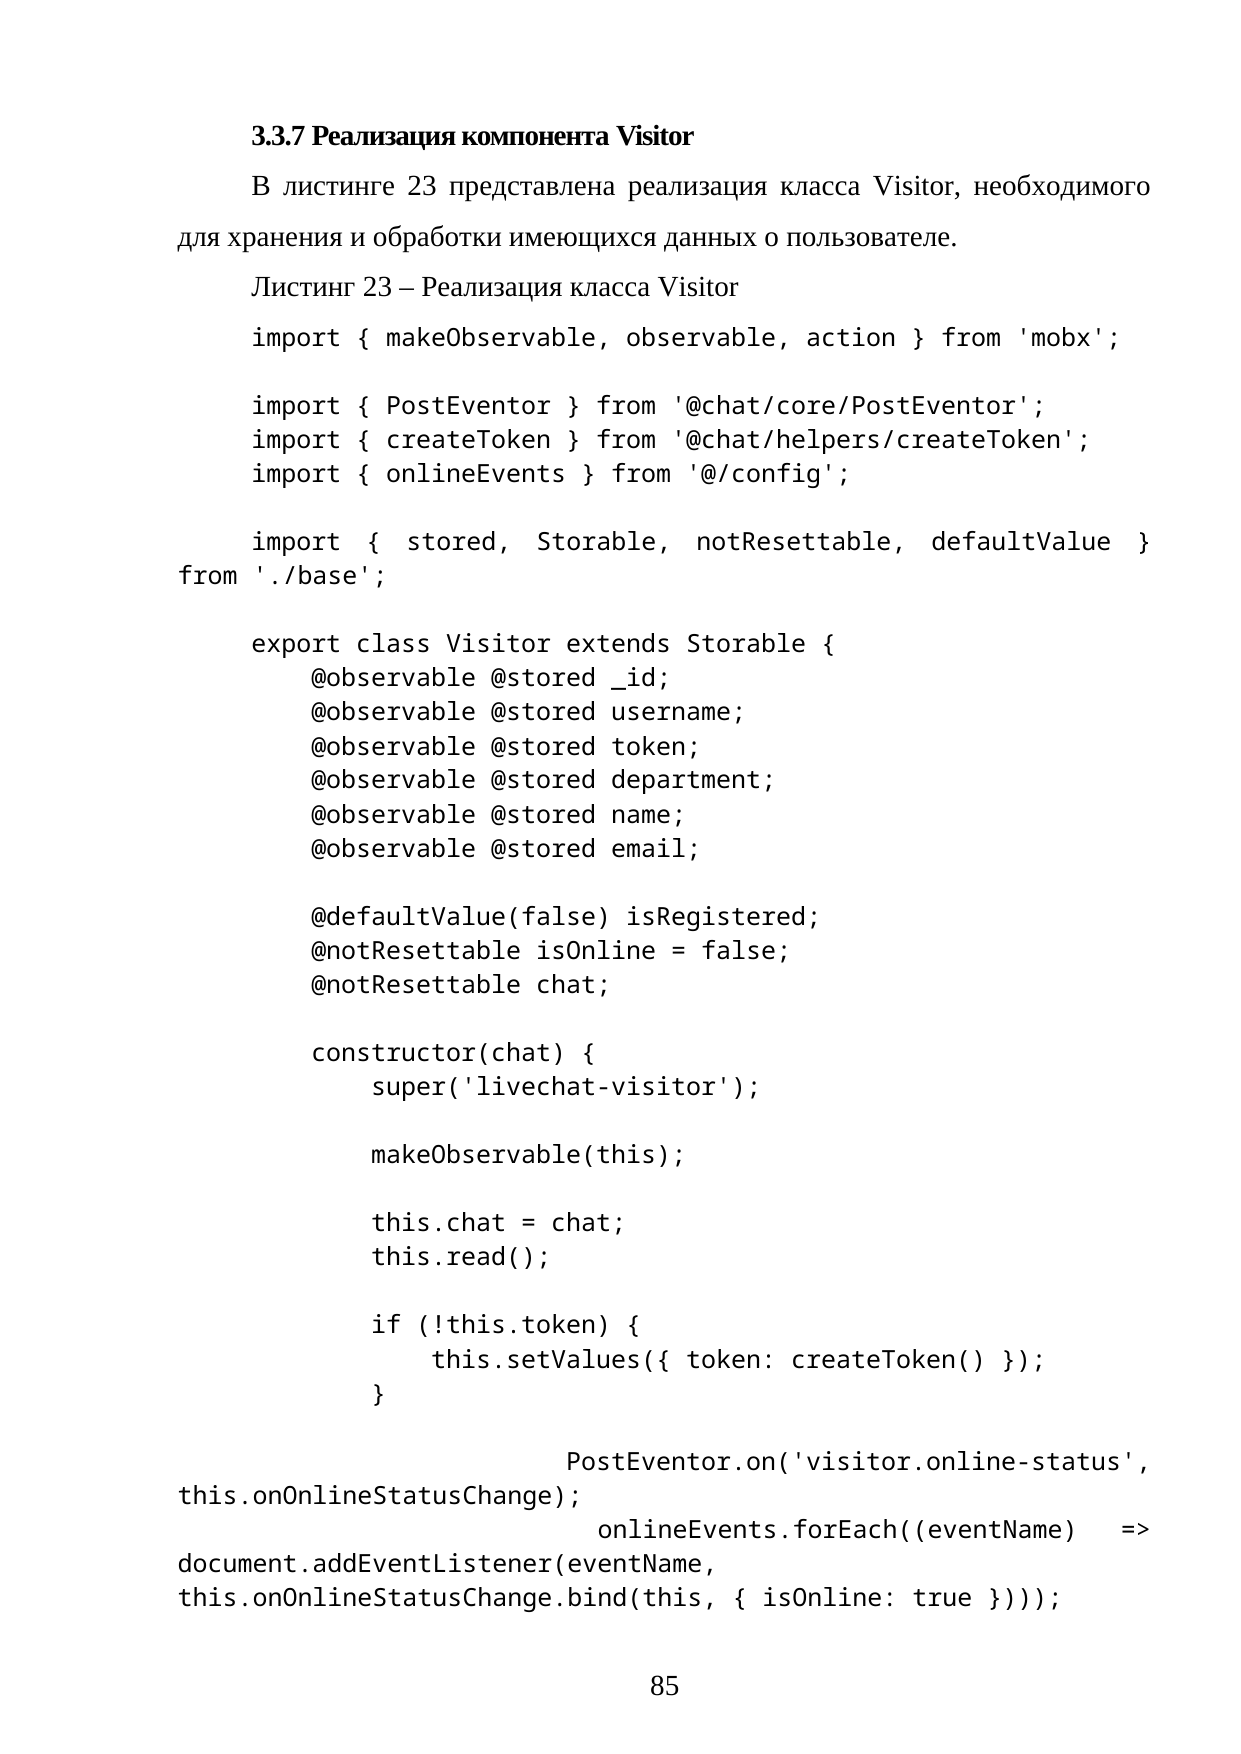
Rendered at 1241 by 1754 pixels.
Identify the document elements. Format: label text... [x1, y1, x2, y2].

text export class Visitor extends Storable { [177, 626, 1152, 660]
text @observable @stored department; [177, 762, 1152, 796]
text @notResettable isOnline = false; [177, 932, 1152, 967]
text if (!this.token) { [177, 1307, 1152, 1341]
text import { createToken } from '@chat/helpers/createToken'; [177, 422, 1152, 456]
text @observable @stored token; [177, 728, 1152, 762]
text import { makeObservable, observable, action } from 'mobx'; [177, 319, 1152, 353]
text @observable @stored name; [177, 796, 1152, 830]
text import { stored, Storable, notResettable, defaultValue } from './base'; [177, 524, 1152, 592]
text onlineEvents.forEach((eventName) => document.addEventListener(eventName, this.onOnlineStatusChange.bind(this, { isOnline: true }))); [177, 1512, 1152, 1614]
text @notResettable chat; [177, 967, 1152, 1001]
text super('livechat-visitor'); [177, 1069, 1152, 1103]
text this.read(); [177, 1239, 1152, 1273]
text В листинге 23 представлена реализация класса Visitor, необходимого для хранения и обработки имеющихся данных о пользователе. [177, 168, 1152, 252]
text @defaultValue(false) isRegistered; [177, 898, 1152, 932]
text PostEventor.on('visitor.online-status', this.onOnlineStatusChange); [177, 1443, 1152, 1512]
text @observable @stored email; [177, 830, 1152, 864]
text Листинг 23 – Реализация класса Visitor [177, 269, 1152, 303]
text makeObservable(this); [177, 1137, 1152, 1171]
text } [177, 1375, 1152, 1409]
text this.chat = chat; [177, 1205, 1152, 1239]
title Реализация компонента Visitor [177, 118, 1152, 152]
text constructor(chat) { [177, 1035, 1152, 1069]
text this.setValues({ token: createToken() }); [177, 1341, 1152, 1375]
text @observable @stored username; [177, 694, 1152, 728]
text import { onlineEvents } from '@/config'; [177, 456, 1152, 490]
text import { PostEventor } from '@chat/core/PostEventor'; [177, 387, 1152, 422]
text @observable @stored _id; [177, 660, 1152, 694]
